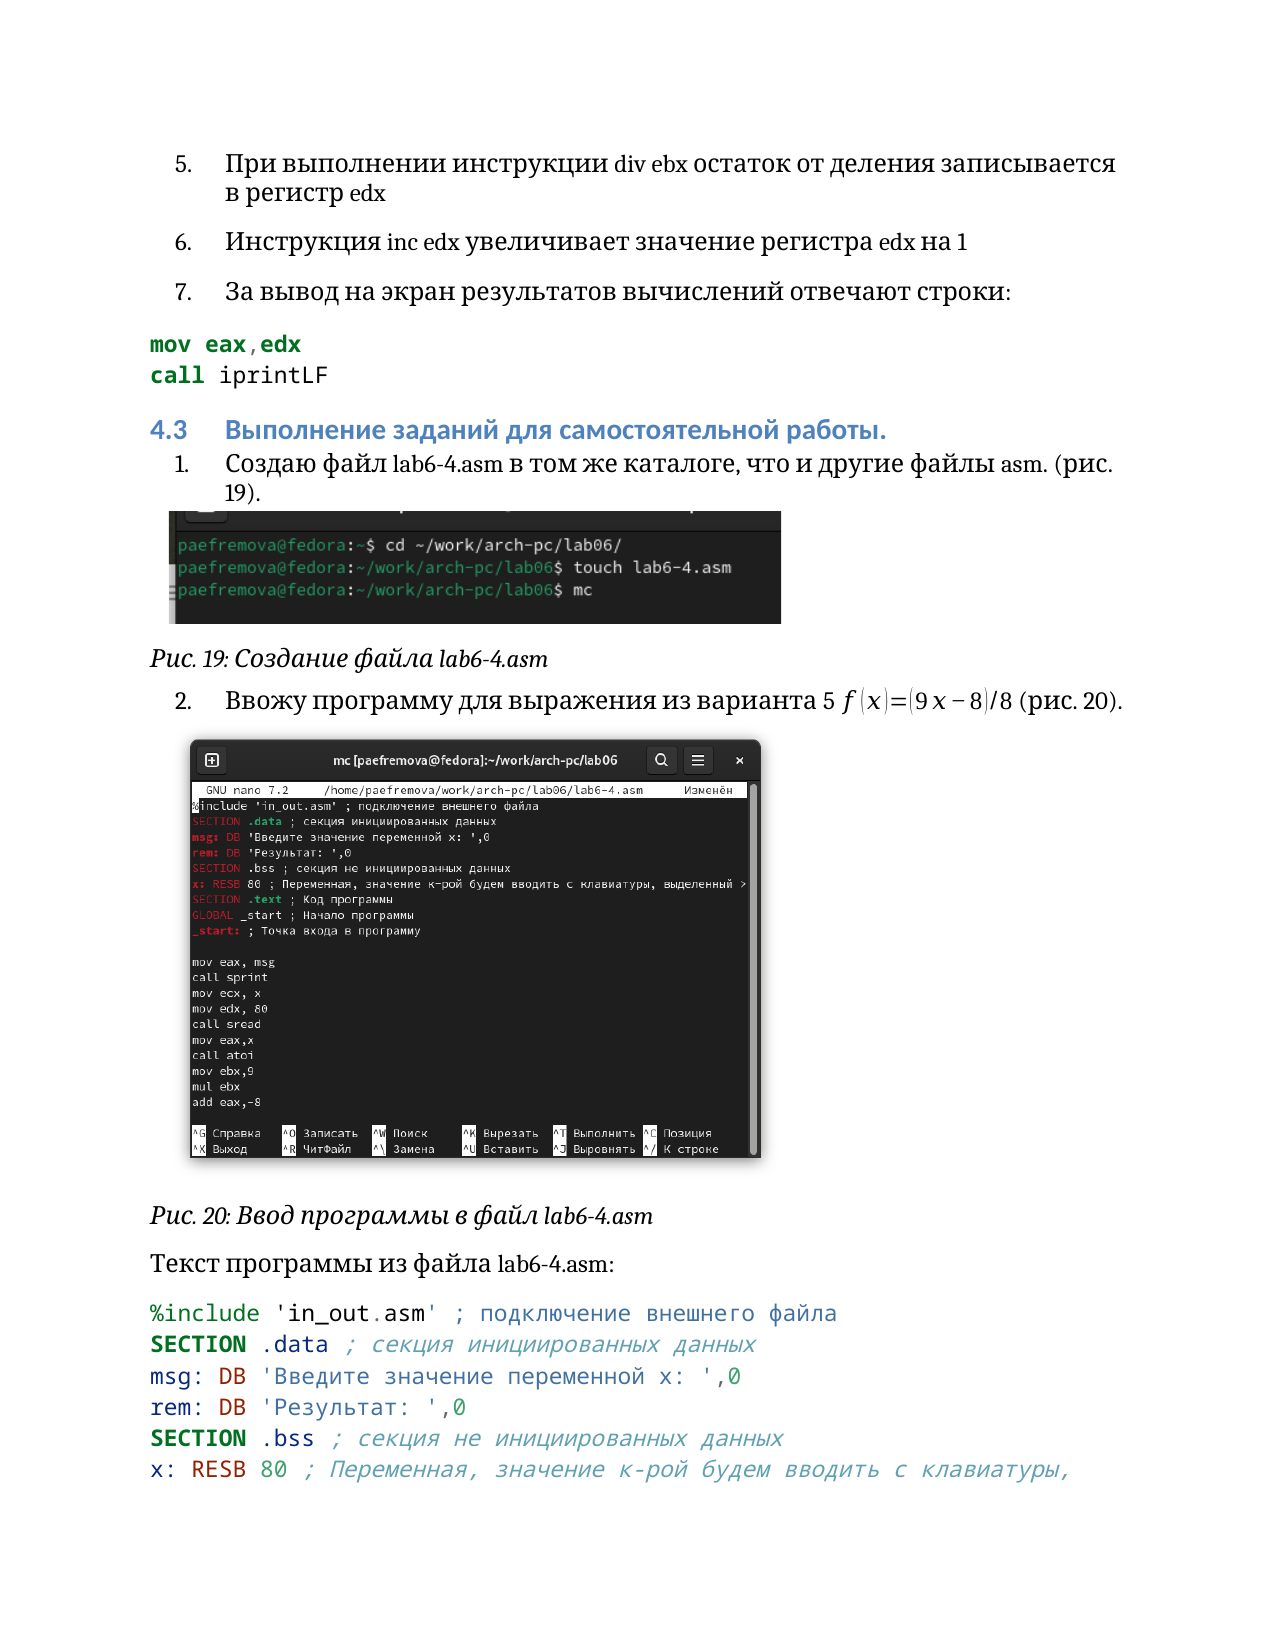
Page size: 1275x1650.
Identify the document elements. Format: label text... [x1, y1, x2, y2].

text mov eax,edx call iprintLF [150, 327, 1125, 390]
picture [168, 720, 782, 1182]
text Рис. 20: Ввод программы в файл lab6-4.asm [150, 1202, 1125, 1231]
subtitle 4.3 Выполнение заданий для самостоятельной работы. [150, 411, 1125, 446]
list Создаю файл lab6-4.asm в том же каталоге, что и другие файлы asm. (рис. 19). [175, 450, 1125, 508]
list При выполнении инструкции div ebx остаток от деления записывается в регистр edx [175, 150, 1125, 207]
text Текст программы из файла lab6-4.asm: [150, 1249, 1125, 1278]
text Рис. 19: Создание файла lab6-4.asm [150, 644, 1125, 673]
list За вывод на экран результатов вычислений отвечают строки: [175, 278, 1125, 307]
picture [168, 511, 782, 624]
list Инструкция inc edx увеличивает значение регистра edx на 1 [175, 228, 1125, 257]
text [150, 1297, 1125, 1484]
list Ввожу программу для выражения из варианта 5 (рис. 20). [175, 686, 1125, 716]
